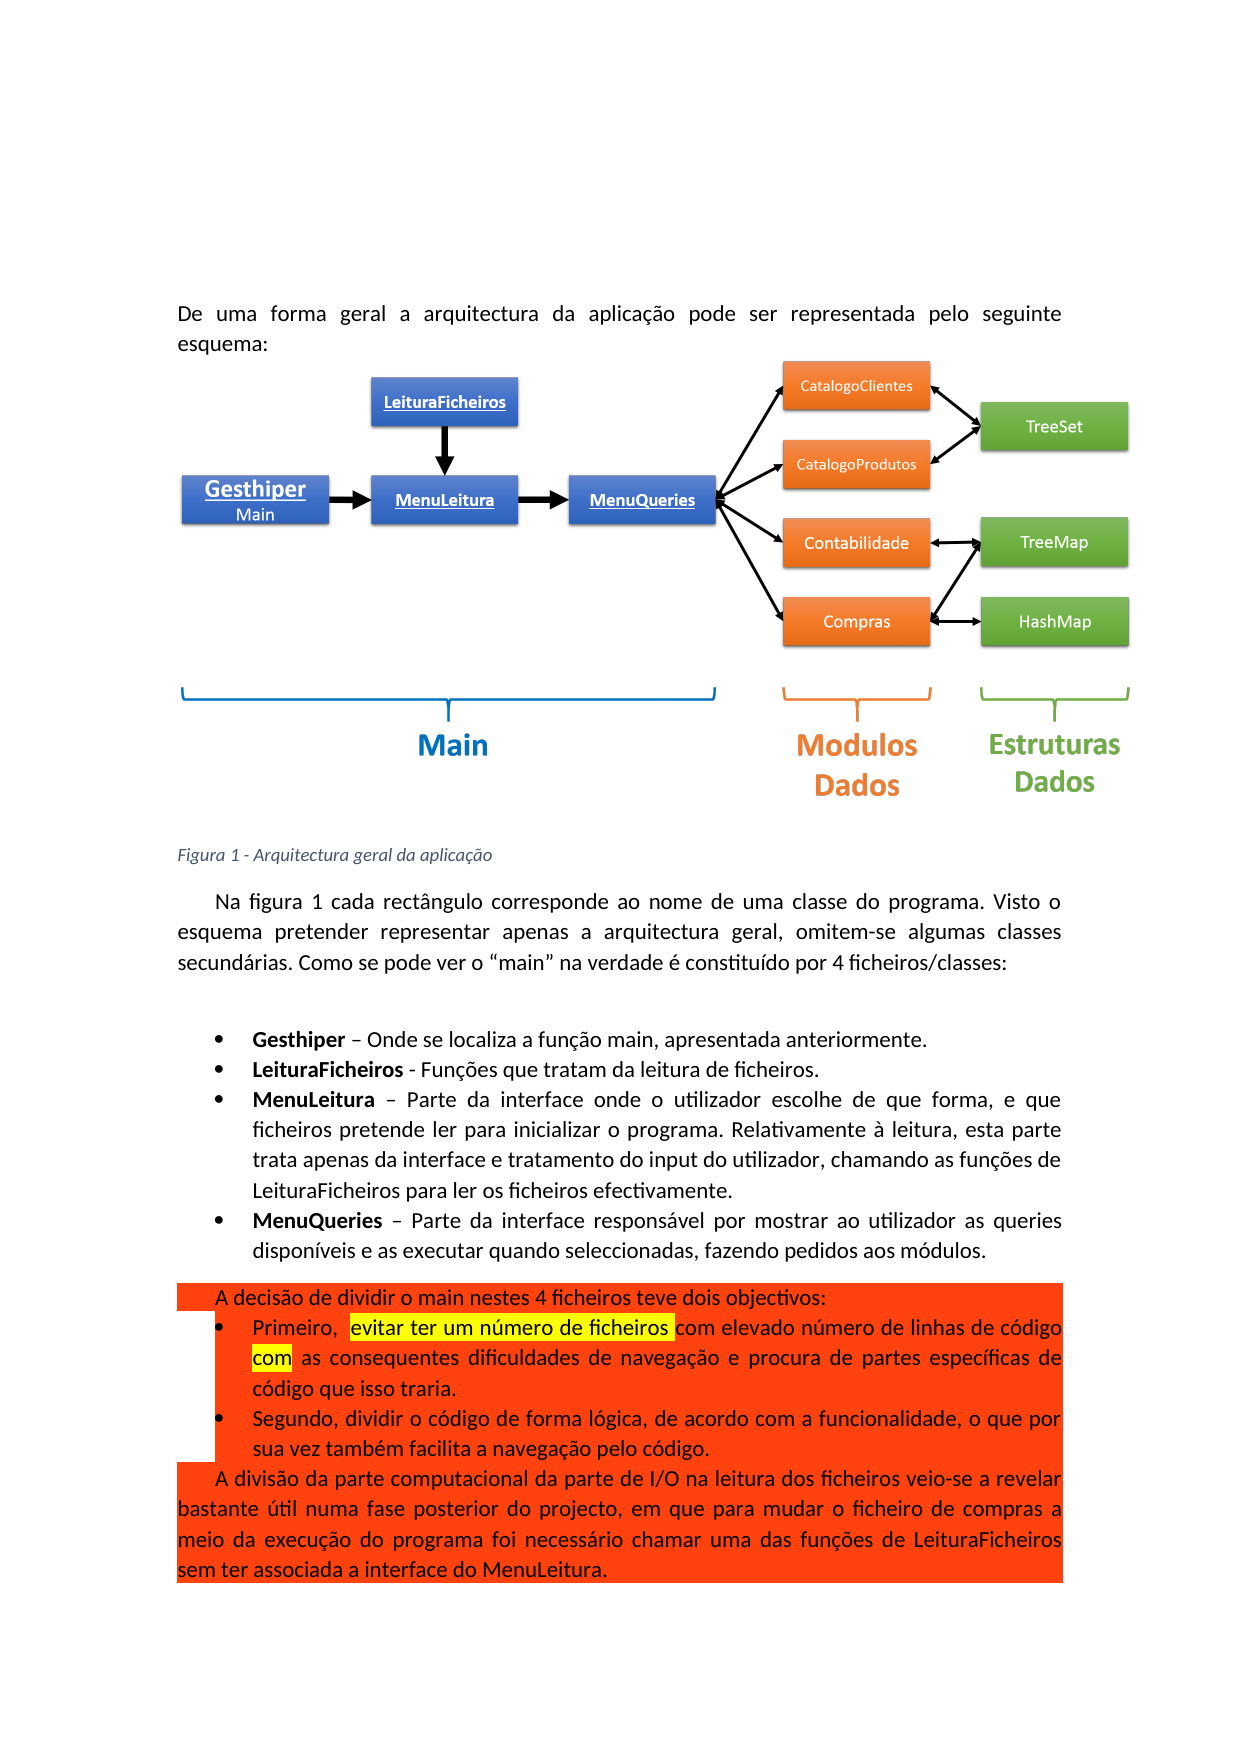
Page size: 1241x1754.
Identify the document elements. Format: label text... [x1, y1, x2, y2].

text Na figura 1 cada rectângulo corresponde ao nome de uma classe do programa. Visto o esquema pretender representar apenas a arquitectura geral, omitem-se algumas classes secundárias. Como se pode ver o “main” na verdade é constituído por 4 ficheiros/classes: [177, 887, 1063, 976]
text A divisão da parte computacional da parte de I/O na leitura dos ficheiros veio-se a revelar bastante útil numa fase posterior do projecto, em que para mudar o ficheiro de compras a meio da execução do programa foi necessário chamar uma das funções de LeituraFicheiros sem ter associada a interface do MenuLeitura. [177, 1464, 1063, 1583]
text De uma forma geral a arquitectura da aplicação pode ser representada pelo seguinte esquema: [177, 299, 1063, 357]
list MenuLeitura – Parte da interface onde o utilizador escolhe de que forma, e que ficheiros pretende ler para inicializar o programa. Relativamente à leitura, esta parte trata apenas da interface e tratamento do input do utilizador, chamando as funções de LeituraFicheiros para ler os ficheiros efectivamente. [215, 1085, 1063, 1204]
text A decisão de dividir o main nestes 4 ficheiros teve dois objectivos: [177, 1283, 1063, 1311]
list Primeiro, evitar ter um número de ficheiros com elevado número de linhas de código com as consequentes dificuldades de navegação e procura de partes específicas de código que isso traria. [215, 1313, 1063, 1402]
list Segundo, dividir o código de forma lógica, de acordo com a funcionalidade, o que por sua vez também facilita a navegação pelo código. [215, 1404, 1063, 1462]
list Gesthiper – Onde se localiza a função main, apresentada anteriormente. [215, 1025, 1063, 1053]
text Figura 1 - Arquitectura geral da aplicação [177, 843, 1063, 866]
list MenuQueries – Parte da interface responsável por mostrar ao utilizador as queries disponíveis e as executar quando seleccionadas, fazendo pedidos aos módulos. [215, 1206, 1063, 1264]
picture [177, 359, 1139, 825]
list LeituraFicheiros - Funções que tratam da leitura de ficheiros. [215, 1055, 1063, 1083]
